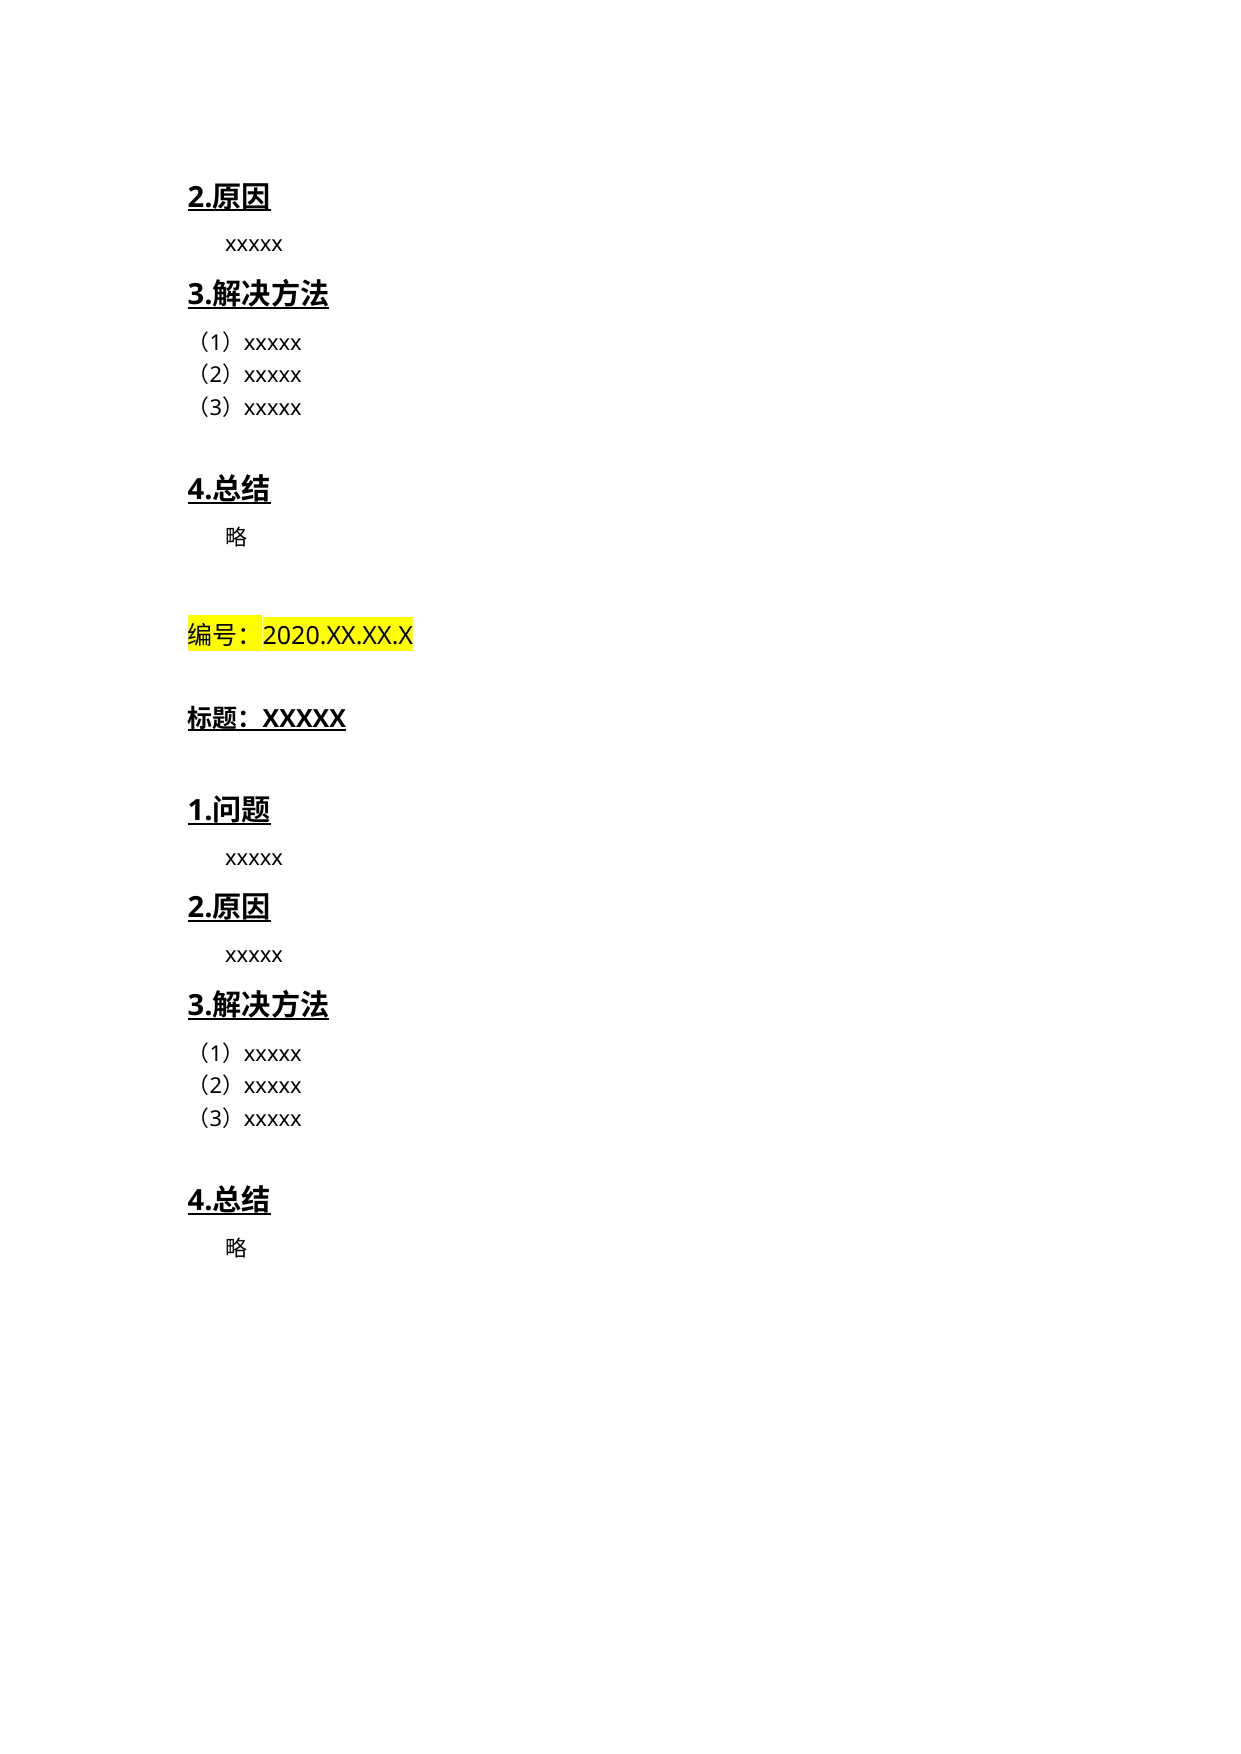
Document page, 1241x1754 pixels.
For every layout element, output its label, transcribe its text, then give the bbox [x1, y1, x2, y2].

text xxxxx [225, 840, 1053, 873]
text 4.总结 [187, 1165, 1053, 1230]
text 1.问题 [187, 775, 1053, 840]
text （1）xxxxx [187, 1035, 1053, 1068]
text 略 [225, 519, 1053, 552]
text 2.原因 [187, 873, 1053, 938]
text xxxxx [225, 227, 1053, 259]
text 2.原因 [187, 162, 1053, 227]
text （3）xxxxx [187, 1100, 1053, 1133]
subtitle 标题：XXXXX [187, 684, 1053, 749]
text （2）xxxxx [187, 357, 1053, 389]
text 3.解决方法 [187, 970, 1053, 1035]
text 略 [225, 1230, 1053, 1263]
text （2）xxxxx [187, 1068, 1053, 1100]
text （1）xxxxx [187, 324, 1053, 357]
text 3.解决方法 [187, 259, 1053, 324]
text 编号：2020.XX.XX.X [187, 601, 1053, 666]
text 4.总结 [187, 454, 1053, 519]
text xxxxx [225, 938, 1053, 970]
text （3）xxxxx [187, 389, 1053, 422]
